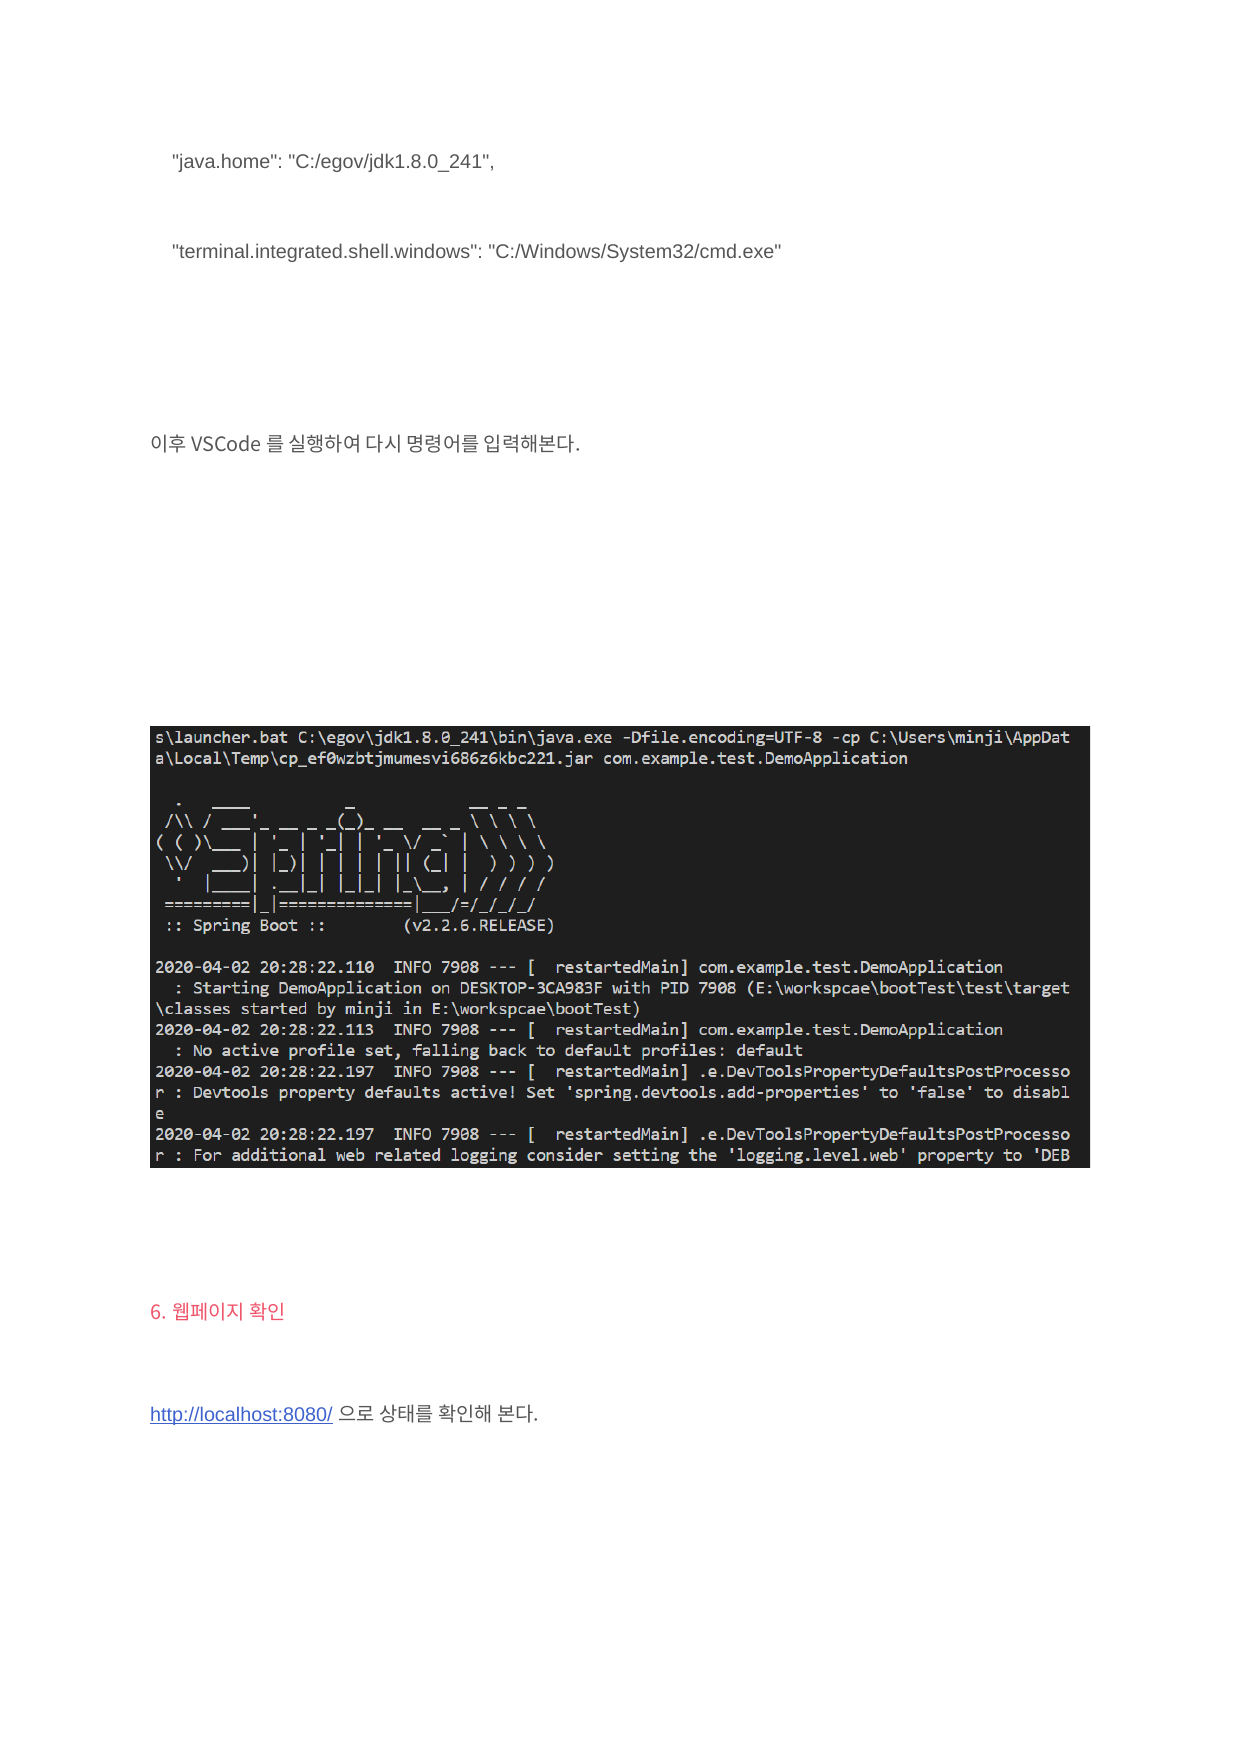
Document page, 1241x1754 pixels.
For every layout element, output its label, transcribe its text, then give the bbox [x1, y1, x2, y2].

text 이후 VSCode를 실행하여 다시 명령어를 입력해본다. [150, 428, 1090, 457]
picture [150, 726, 1091, 1168]
text "java.home": "C:/egov/jdk1.8.0_241", [150, 150, 1090, 173]
text "terminal.integrated.shell.windows": "C:/Windows/System32/cmd.exe" [150, 240, 1090, 263]
text 6. 웹페이지 확인 [150, 1297, 1090, 1325]
text http://localhost:8080/ 으로 상태를 확인해 본다. [150, 1399, 1090, 1428]
